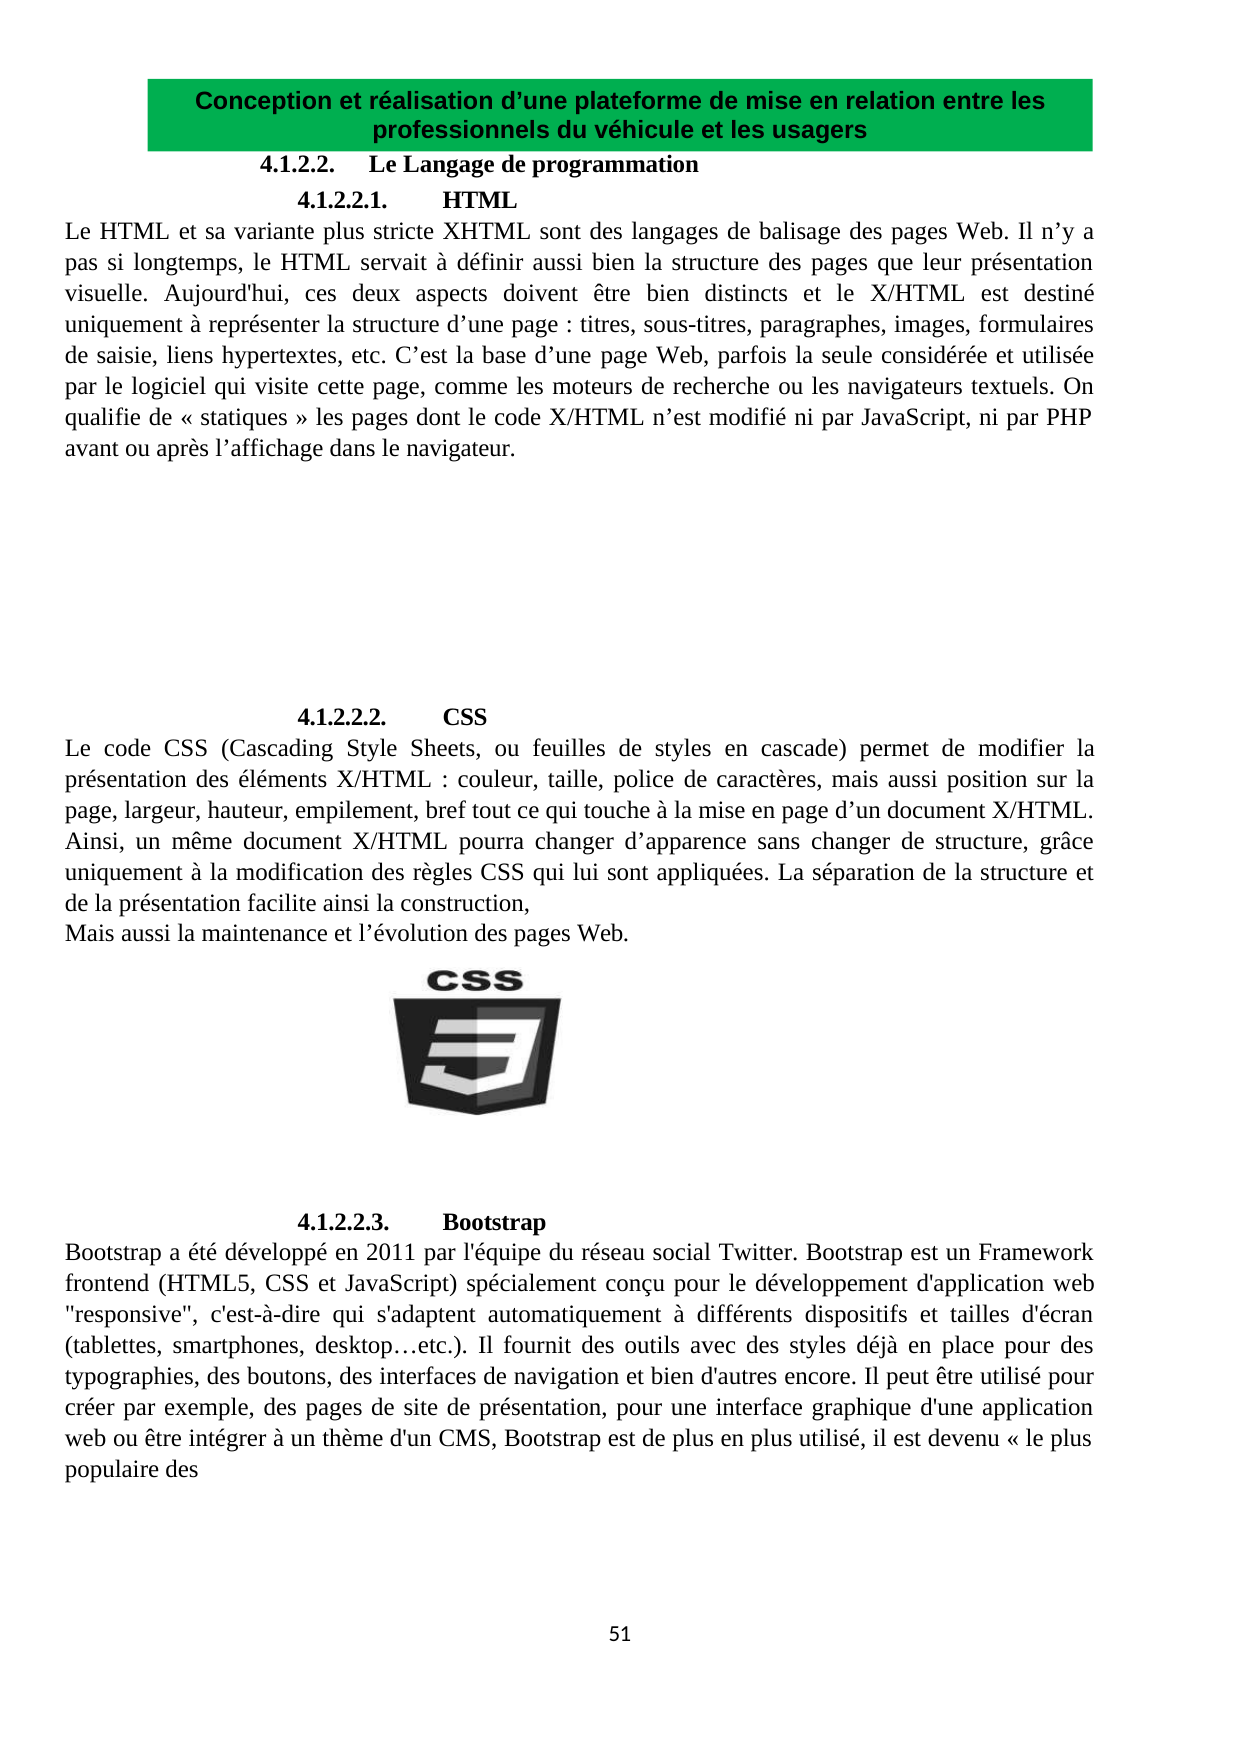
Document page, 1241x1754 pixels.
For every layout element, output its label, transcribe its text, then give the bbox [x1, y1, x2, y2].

text Le code CSS (Cascading Style Sheets, ou feuilles de styles en cascade) permet de modifier la présentation des éléments X/HTML : couleur, taille, police de caractères, mais aussi position sur la page, largeur, hauteur, empilement, bref tout ce qui touche à la mise en page d’un document X/HTML. Ainsi, un même document X/HTML pourra changer d’apparence sans changer de structure, grâce uniquement à la modification des règles CSS qui lui sont appliquées. La séparation de la structure et de la présentation facilite ainsi la construction, [64, 733, 1095, 917]
text Bootstrap a été développé en 2011 par l'équipe du réseau social Twitter. Bootstrap est un Framework frontend (HTML5, CSS et JavaScript) spécialement conçu pour le développement d'application web "responsive", c'est-à-dire qui s'adaptent automatiquement à différents dispositifs et tailles d'écran (tablettes, smartphones, desktop…etc.). Il fournit des outils avec des styles déjà en place pour des typographies, des boutons, des interfaces de navigation et bien d'autres encore. Il peut être utilisé pour créer par exemple, des pages de site de présentation, pour une interface graphique d'une application web ou être intégrer à un thème d'un CMS, Bootstrap est de plus en plus utilisé, il est devenu « le plus populaire des [64, 1237, 1095, 1483]
subtitle Le Langage de programmation [260, 150, 1213, 179]
text Mais aussi la maintenance et l’évolution des pages Web. [64, 919, 1213, 947]
picture [388, 967, 563, 1116]
list HTML [297, 185, 1213, 214]
text Le HTML et sa variante plus stricte XHTML sont des langages de balisage des pages Web. Il n’y a pas si longtemps, le HTML servait à définir aussi bien la structure des pages que leur présentation visuelle. Aujourd'hui, ces deux aspects doivent être bien distincts et le X/HTML est destiné uniquement à représenter la structure d’une page : titres, sous-titres, paragraphes, images, formulaires de saisie, liens hypertextes, etc. C’est la base d’une page Web, parfois la seule considérée et utilisée par le logiciel qui visite cette page, comme les moteurs de recherche ou les navigateurs textuels. On qualifie de « statiques » les pages dont le code X/HTML n’est modifié ni par JavaScript, ni par PHP avant ou après l’affichage dans le navigateur. [64, 216, 1095, 462]
subtitle CSS [297, 702, 1213, 731]
subtitle Bootstrap [297, 1207, 1213, 1235]
